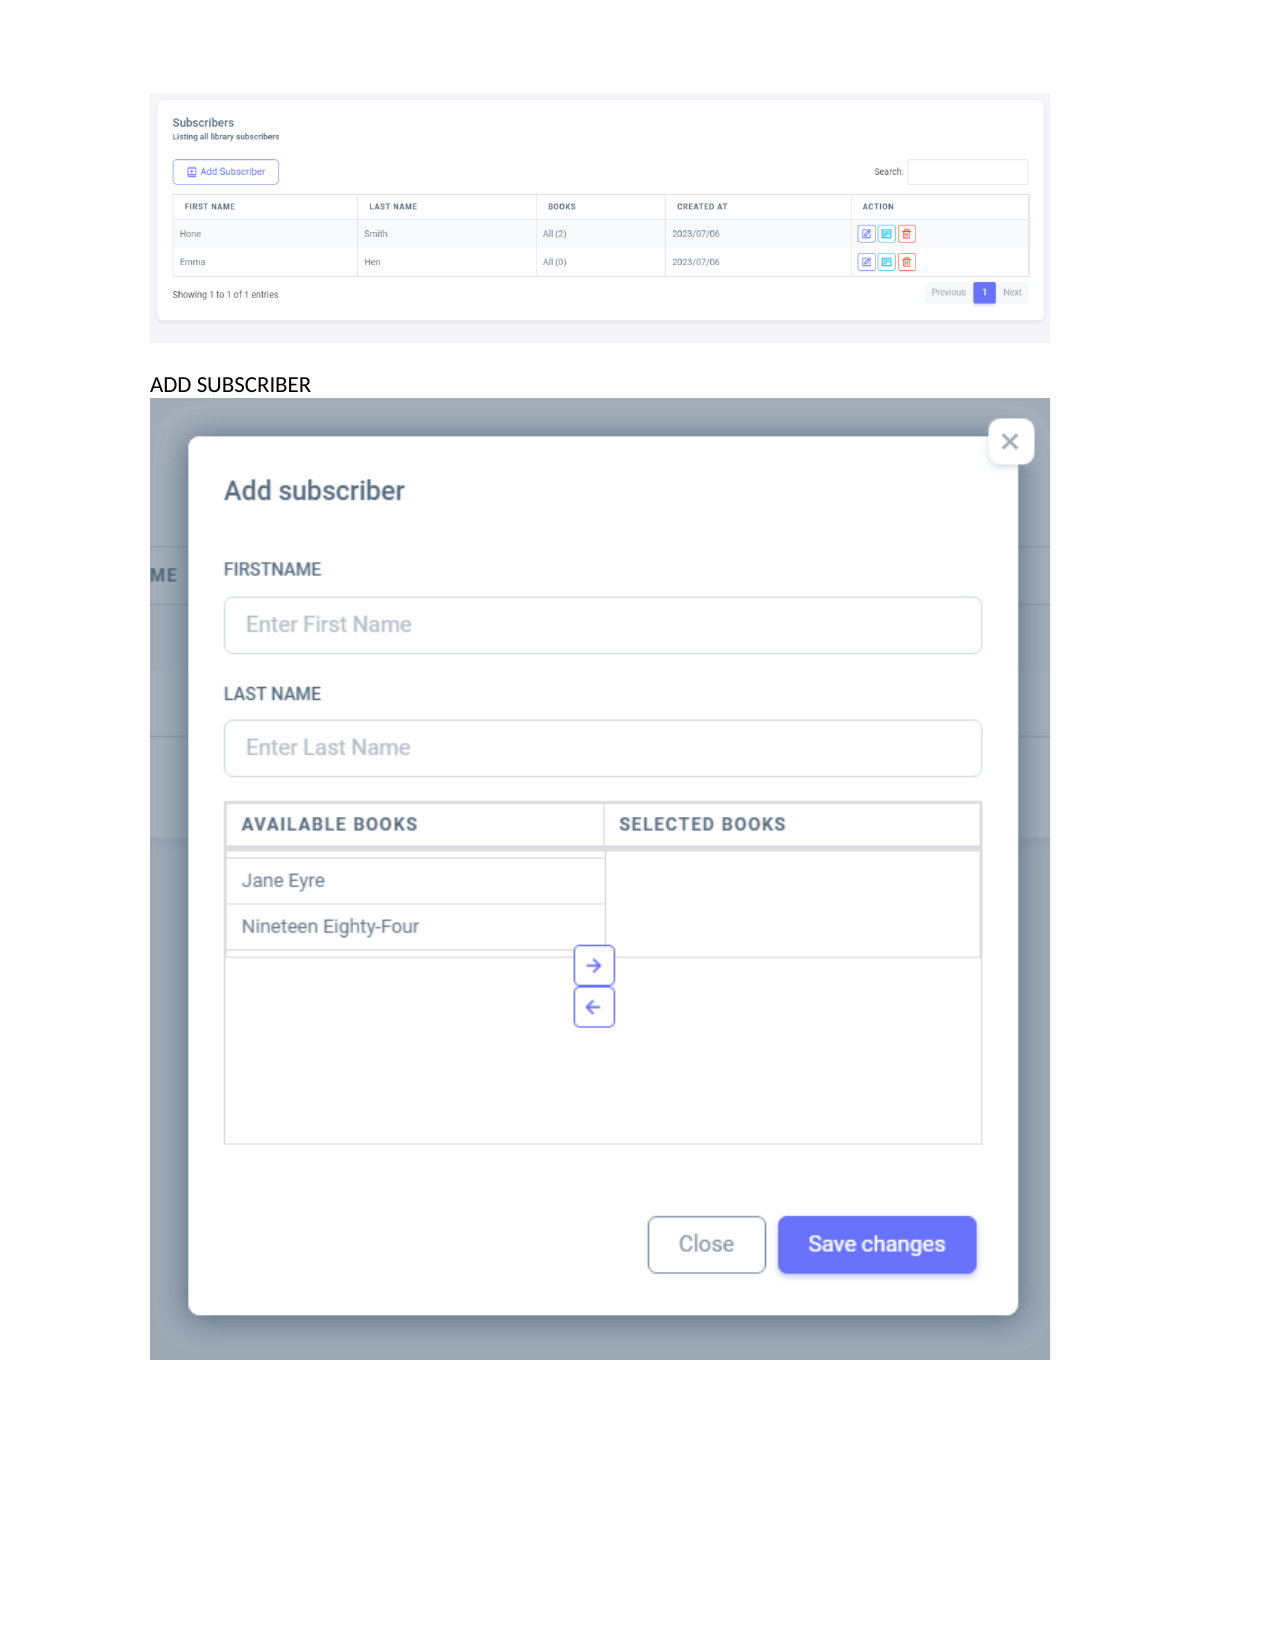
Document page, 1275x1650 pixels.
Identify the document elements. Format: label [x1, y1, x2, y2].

picture [150, 398, 1050, 1360]
picture [150, 93, 1050, 343]
text [150, 94, 1125, 1415]
